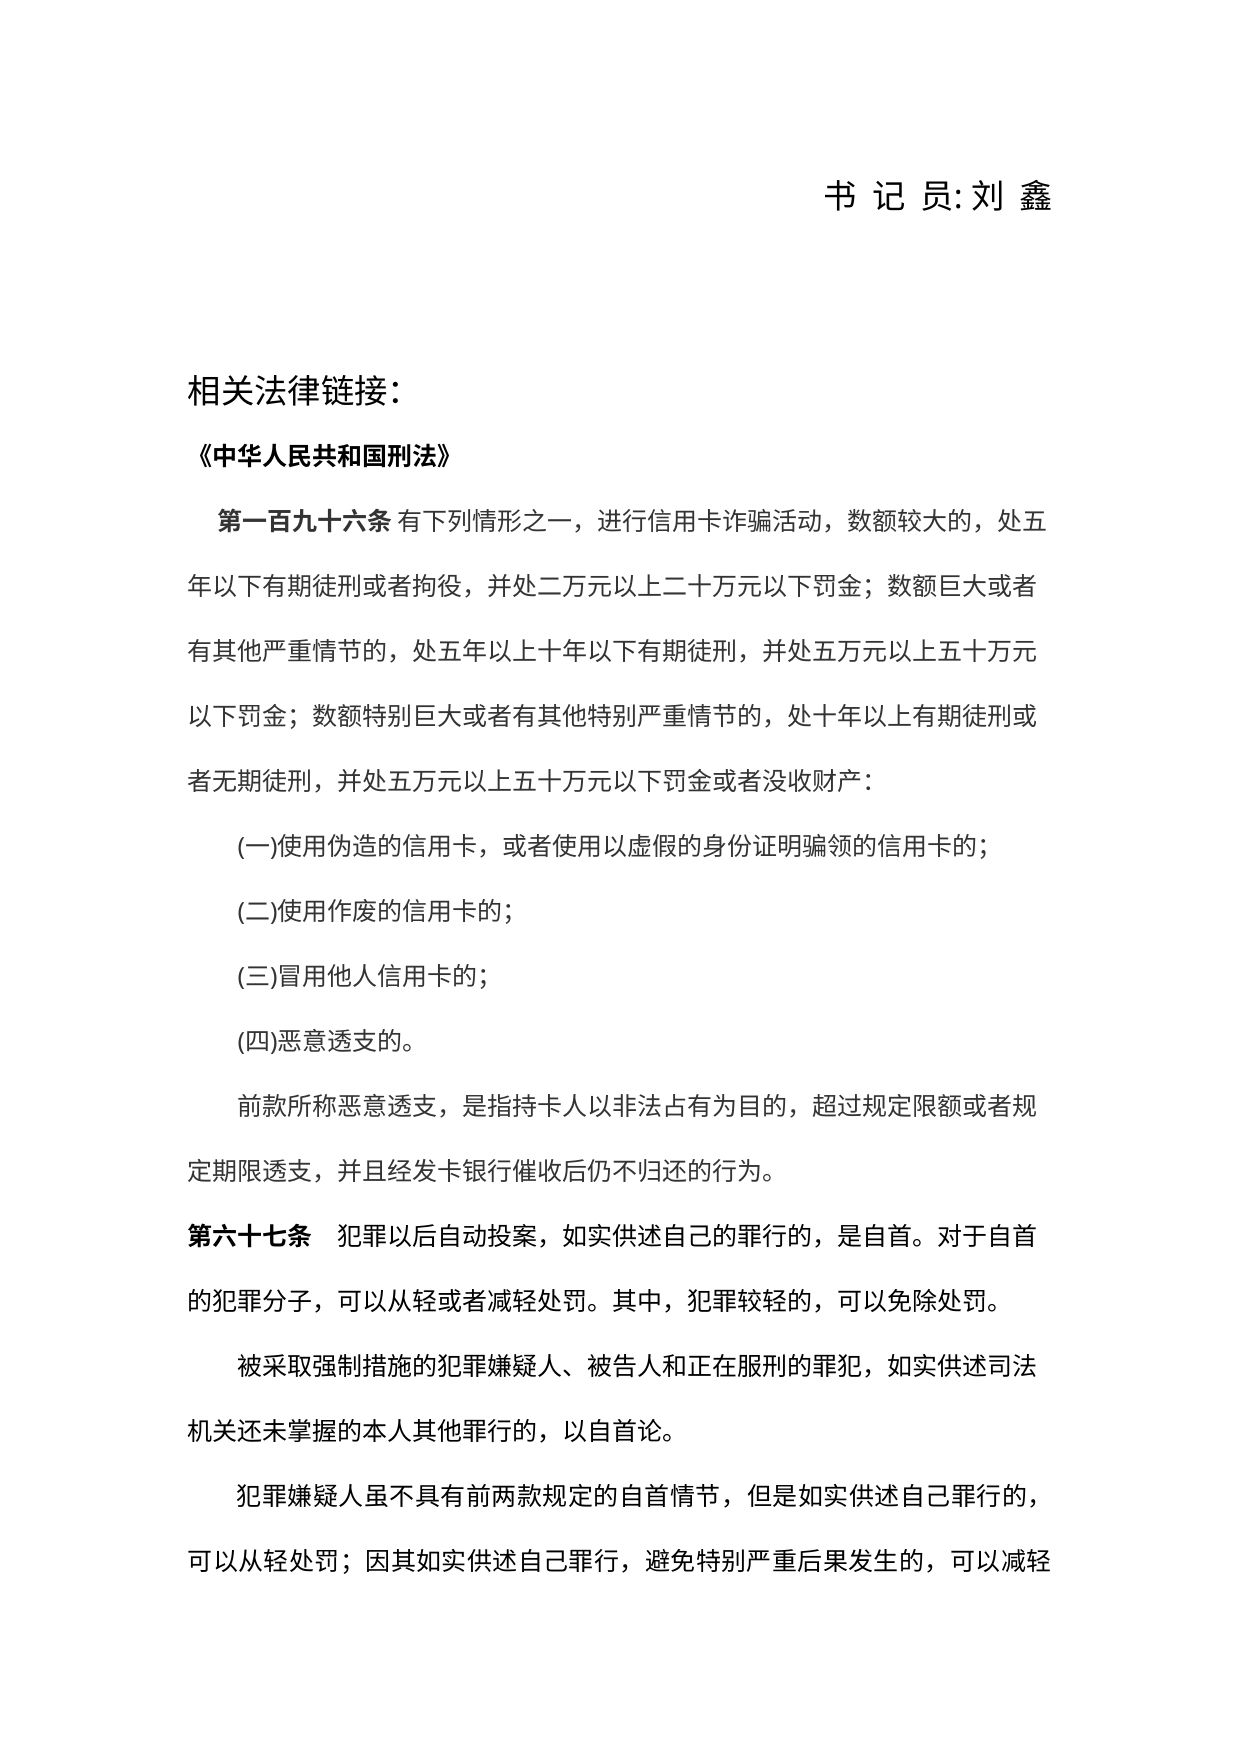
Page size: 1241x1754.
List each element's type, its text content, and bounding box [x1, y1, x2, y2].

text 相关法律链接： [187, 357, 1053, 422]
text 第一百九十六条 有下列情形之一，进行信用卡诈骗活动，数额较大的，处五年以下有期徒刑或者拘役，并处二万元以上二十万元以下罚金；数额巨大或者有其他严重情节的，处五年以上十年以下有期徒刑，并处五万元以上五十万元以下罚金；数额特别巨大或者有其他特别严重情节的，处十年以上有期徒刑或者无期徒刑，并处五万元以上五十万元以下罚金或者没收财产： (一)使用伪造的信用卡，或者使用以虚假的身份证明骗领的信用卡的； (二)使用作废的信用卡的； (三)冒用他人信用卡的； (四)恶意透支的。 前款所称恶意透支，是指持卡人以非法占有为目的，超过规定限额或者规定期限透支，并且经发卡银行催收后仍不归还的行为。 第六十七条 犯罪以后自动投案，如实供述自己的罪行的，是自首。对于自首的犯罪分子，可以从轻或者减轻处罚。其中，犯罪较轻的，可以免除处罚。 被采取强制措施的犯罪嫌疑人、被告人和正在服刑的罪犯，如实供述司法机关还未掌握的本人其他罪行的，以自首论。 [187, 487, 1053, 1462]
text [187, 1462, 1053, 1592]
text 书 记 员: 刘 鑫 [187, 162, 1053, 227]
text 《中华人民共和国刑法》 [187, 422, 1053, 487]
